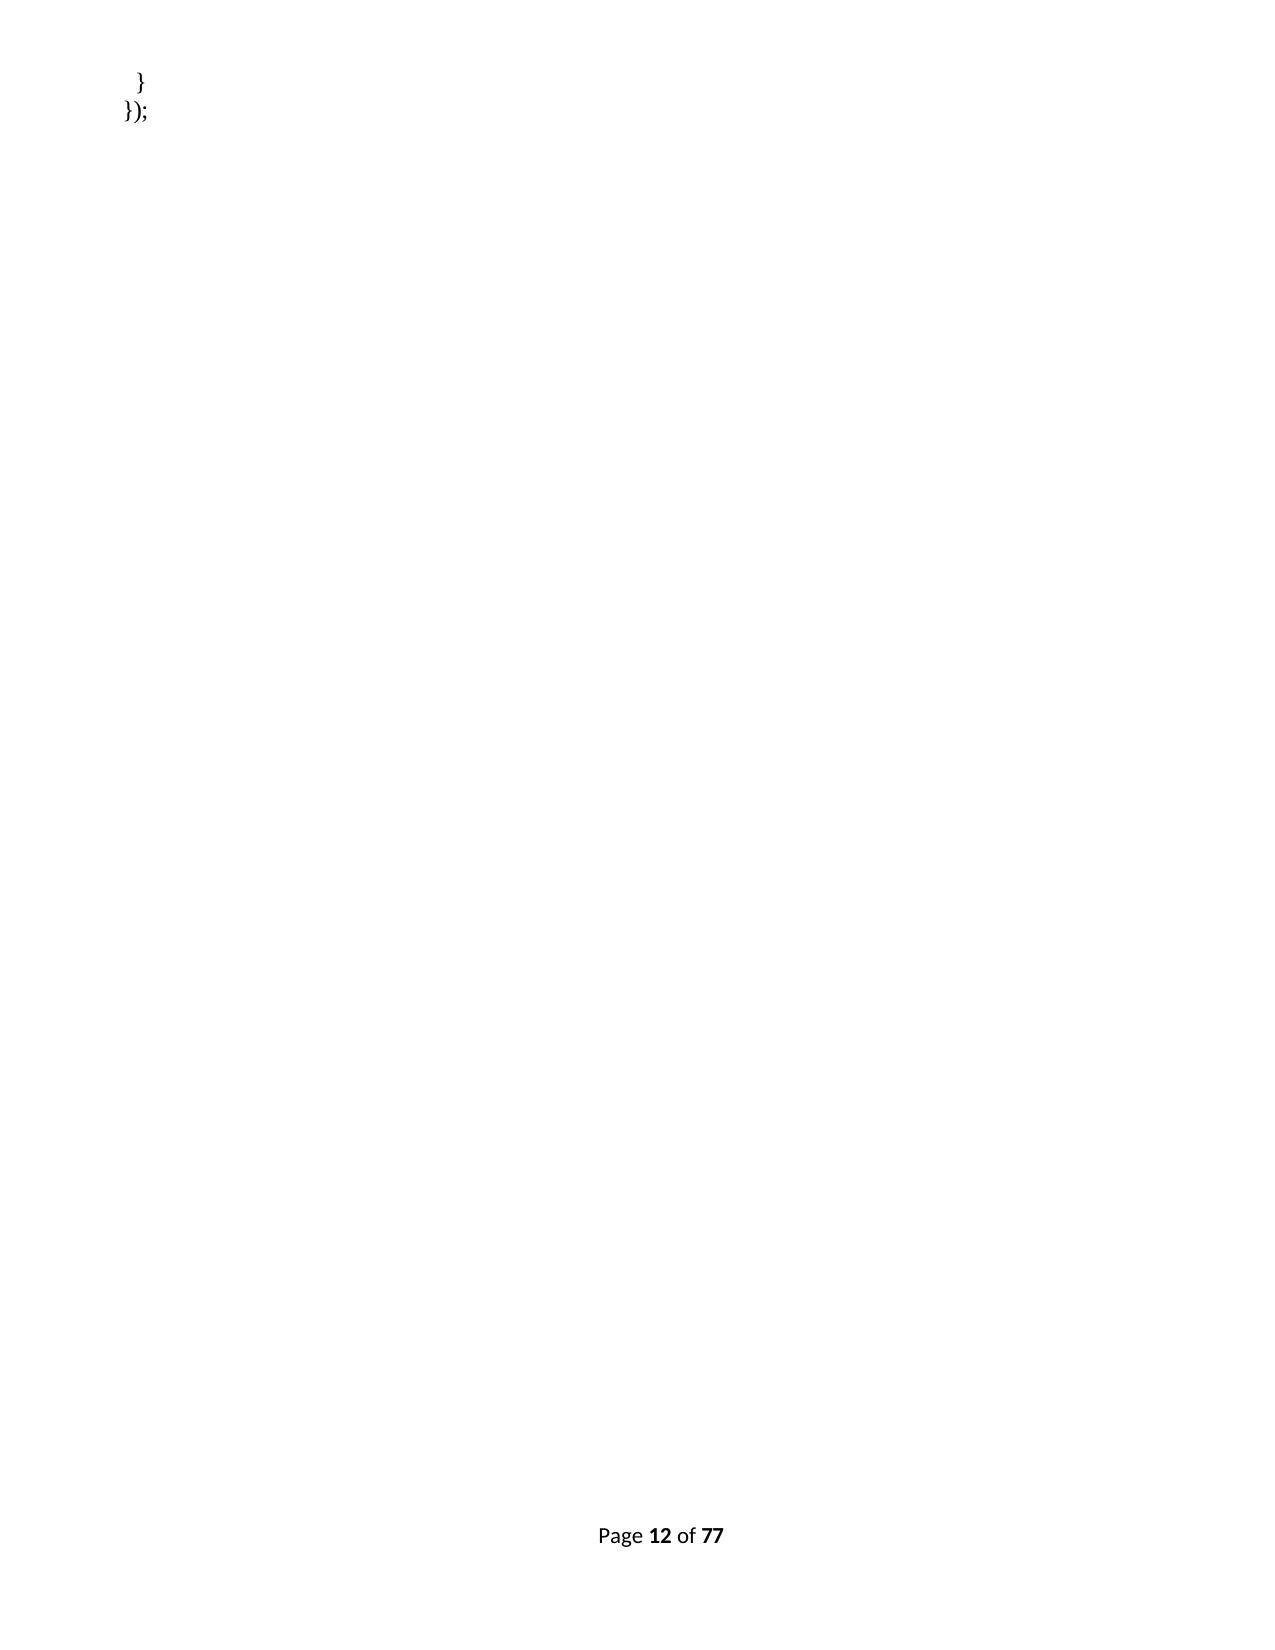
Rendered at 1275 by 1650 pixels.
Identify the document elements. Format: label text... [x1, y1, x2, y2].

text }); [122, 95, 1237, 124]
text } [134, 67, 1237, 95]
